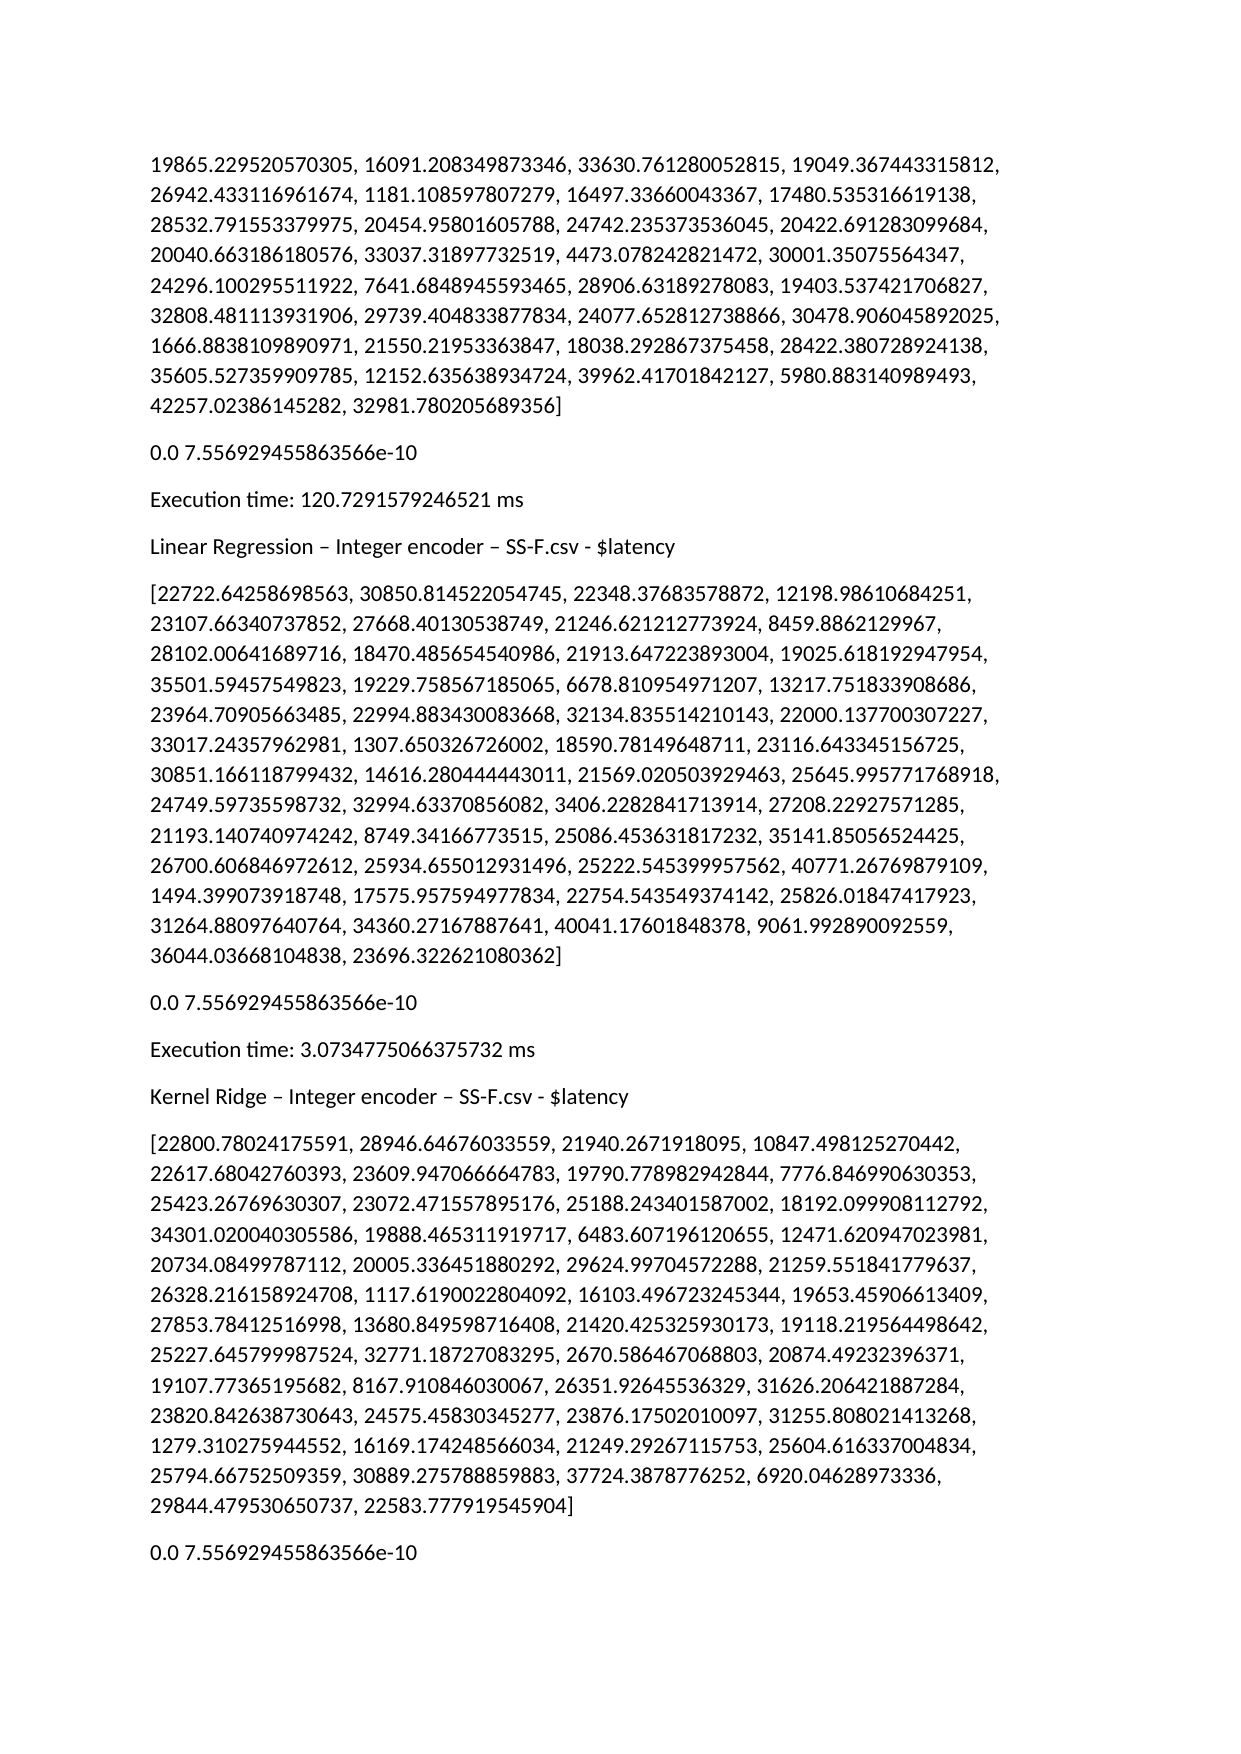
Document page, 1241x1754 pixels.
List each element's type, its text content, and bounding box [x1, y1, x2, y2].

text 0.0 7.556929455863566e-10 [150, 438, 1090, 467]
text 0.0 7.556929455863566e-10 [150, 1538, 1090, 1567]
text Execution time: 120.7291579246521 ms [150, 485, 1090, 513]
text 0.0 7.556929455863566e-10 [150, 988, 1090, 1017]
text Execution time: 3.0734775066375732 ms [150, 1035, 1090, 1063]
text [150, 150, 1090, 420]
text [22722.64258698563, 30850.814522054745, 22348.37683578872, 12198.98610684251, 23107.66340737852, 27668.40130538749, 21246.621212773924, 8459.8862129967, 28102.00641689716, 18470.485654540986, 21913.647223893004, 19025.618192947954, 35501.59457549823, 19229.758567185065, 6678.810954971207, 13217.751833908686, 23964.70905663485, 22994.883430083668, 32134.835514210143, 22000.137700307227, 33017.24357962981, 1307.650326726002, 18590.78149648711, 23116.643345156725, 30851.166118799432, 14616.280444443011, 21569.020503929463, 25645.995771768918, 24749.59735598732, 32994.63370856082, 3406.2282841713914, 27208.22927571285, 21193.140740974242, 8749.34166773515, 25086.453631817232, 35141.85056524425, 26700.606846972612, 25934.655012931496, 25222.545399957562, 40771.26769879109, 1494.399073918748, 17575.957594977834, 22754.543549374142, 25826.01847417923, 31264.88097640764, 34360.27167887641, 40041.17601848378, 9061.992890092559, 36044.03668104838, 23696.322621080362] [150, 579, 1090, 970]
text [22800.78024175591, 28946.64676033559, 21940.2671918095, 10847.498125270442, 22617.68042760393, 23609.947066664783, 19790.778982942844, 7776.846990630353, 25423.26769630307, 23072.471557895176, 25188.243401587002, 18192.099908112792, 34301.020040305586, 19888.465311919717, 6483.607196120655, 12471.620947023981, 20734.08499787112, 20005.336451880292, 29624.99704572288, 21259.551841779637, 26328.216158924708, 1117.6190022804092, 16103.496723245344, 19653.45906613409, 27853.78412516998, 13680.849598716408, 21420.425325930173, 19118.219564498642, 25227.645799987524, 32771.18727083295, 2670.586467068803, 20874.49232396371, 19107.77365195682, 8167.910846030067, 26351.92645536329, 31626.206421887284, 23820.842638730643, 24575.45830345277, 23876.17502010097, 31255.808021413268, 1279.310275944552, 16169.174248566034, 21249.29267115753, 25604.616337004834, 25794.66752509359, 30889.275788859883, 37724.3878776252, 6920.04628973336, 29844.479530650737, 22583.777919545904] [150, 1129, 1090, 1520]
text Linear Regression – Integer encoder – SS-F.csv - $latency [150, 532, 1090, 560]
text Kernel Ridge – Integer encoder – SS-F.csv - $latency [150, 1082, 1090, 1110]
